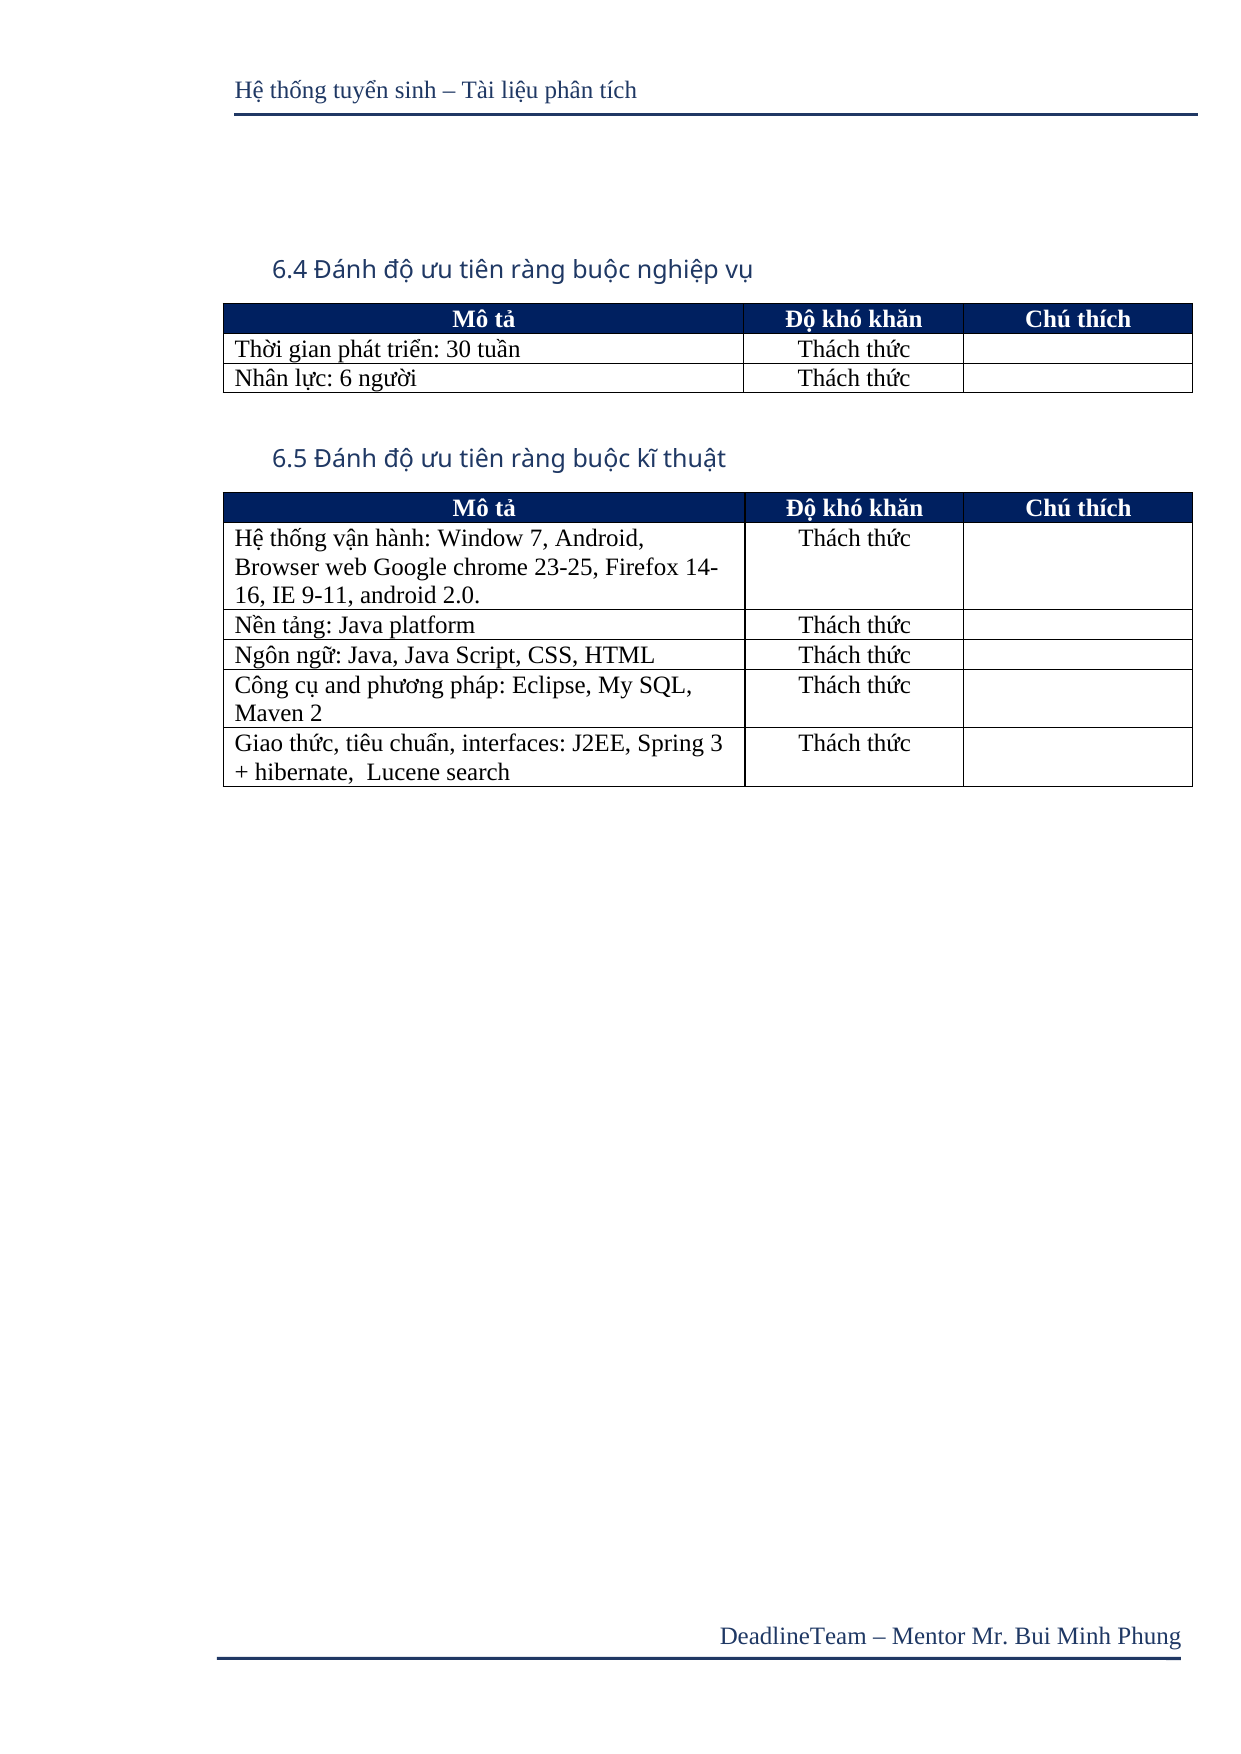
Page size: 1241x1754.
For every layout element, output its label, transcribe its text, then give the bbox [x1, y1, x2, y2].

subtitle 6.5 Đánh độ ưu tiên ràng buộc kĩ thuật [272, 441, 1181, 475]
table_cell Thách thức [746, 523, 963, 609]
table_cell [964, 640, 1192, 669]
table_header Mô tả [224, 493, 744, 522]
table_cell Công cụ and phương pháp: Eclipse, My SQL, Maven 2 [224, 670, 744, 727]
table_header Độ khó khăn [746, 493, 963, 522]
table_header Độ khó khăn [744, 304, 963, 333]
table_cell [964, 334, 1192, 362]
table_cell [964, 523, 1192, 609]
table_cell [964, 728, 1192, 786]
table_cell Nhân lực: 6 người [224, 364, 743, 392]
table_cell Giao thức, tiêu chuẩn, interfaces: J2EE, Spring 3 + hibernate, Lucene search [224, 728, 744, 786]
table_cell Ngôn ngữ: Java, Java Script, CSS, HTML [224, 640, 744, 669]
table_cell Thách thức [746, 728, 963, 786]
table_header Chú thích [964, 304, 1192, 333]
table_cell Hệ thống vận hành: Window 7, Android, Browser web Google chrome 23-25, Firefox 14-16, IE 9-11, android 2.0. [224, 523, 744, 609]
table_cell [964, 610, 1192, 639]
table_cell Nền tảng: Java platform [224, 610, 744, 639]
table_cell Thách thức [744, 334, 963, 362]
table_cell Thách thức [746, 670, 963, 727]
table_cell [964, 670, 1192, 727]
table_cell Thách thức [746, 610, 963, 639]
table_header Chú thích [964, 493, 1192, 522]
table_header Mô tả [224, 304, 743, 333]
table_cell [964, 364, 1192, 392]
table_cell Thách thức [746, 640, 963, 669]
table_cell Thách thức [744, 364, 963, 392]
subtitle 6.4 Đánh độ ưu tiên ràng buộc nghiệp vụ [272, 252, 1181, 286]
table_cell Thời gian phát triển: 30 tuần [224, 334, 743, 362]
